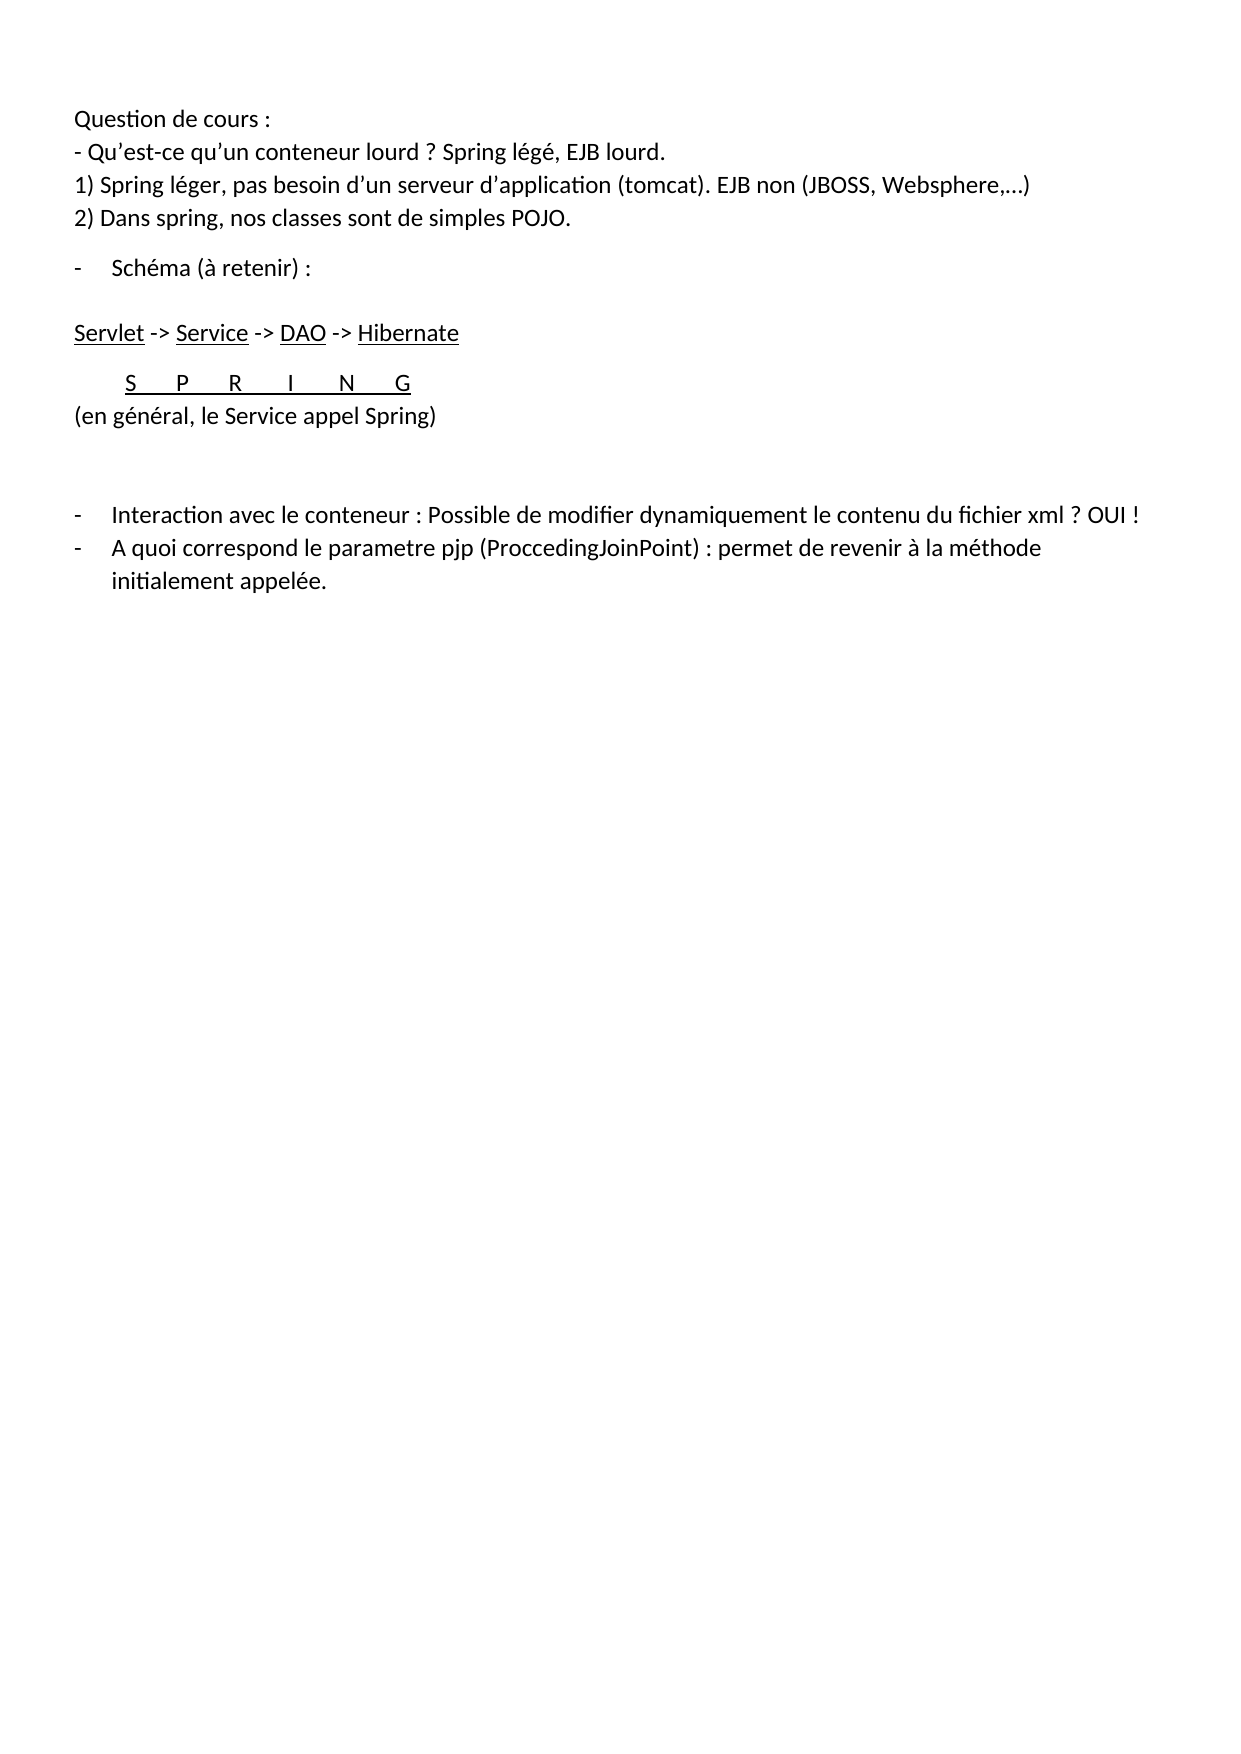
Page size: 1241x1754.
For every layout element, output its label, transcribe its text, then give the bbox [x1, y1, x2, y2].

text S P R I N G (en général, le Service appel Spring) [74, 367, 1152, 431]
list A quoi correspond le parametre pjp (ProccedingJoinPoint) : permet de revenir à la méthode initialement appelée. [74, 532, 1152, 596]
list Interaction avec le conteneur : Possible de modifier dynamiquement le contenu du fichier xml ? OUI ! [74, 499, 1152, 530]
text Question de cours : - Qu’est-ce qu’un conteneur lourd ? Spring légé, EJB lourd. 1) Spring léger, pas besoin d’un serveur d’application (tomcat). EJB non (JBOSS, Websphere,…) 2) Dans spring, nos classes sont de simples POJO. [74, 103, 1152, 233]
list Servlet -> Service -> DAO -> Hibernate [74, 285, 1152, 348]
list Schéma (à retenir) : [74, 252, 1152, 282]
